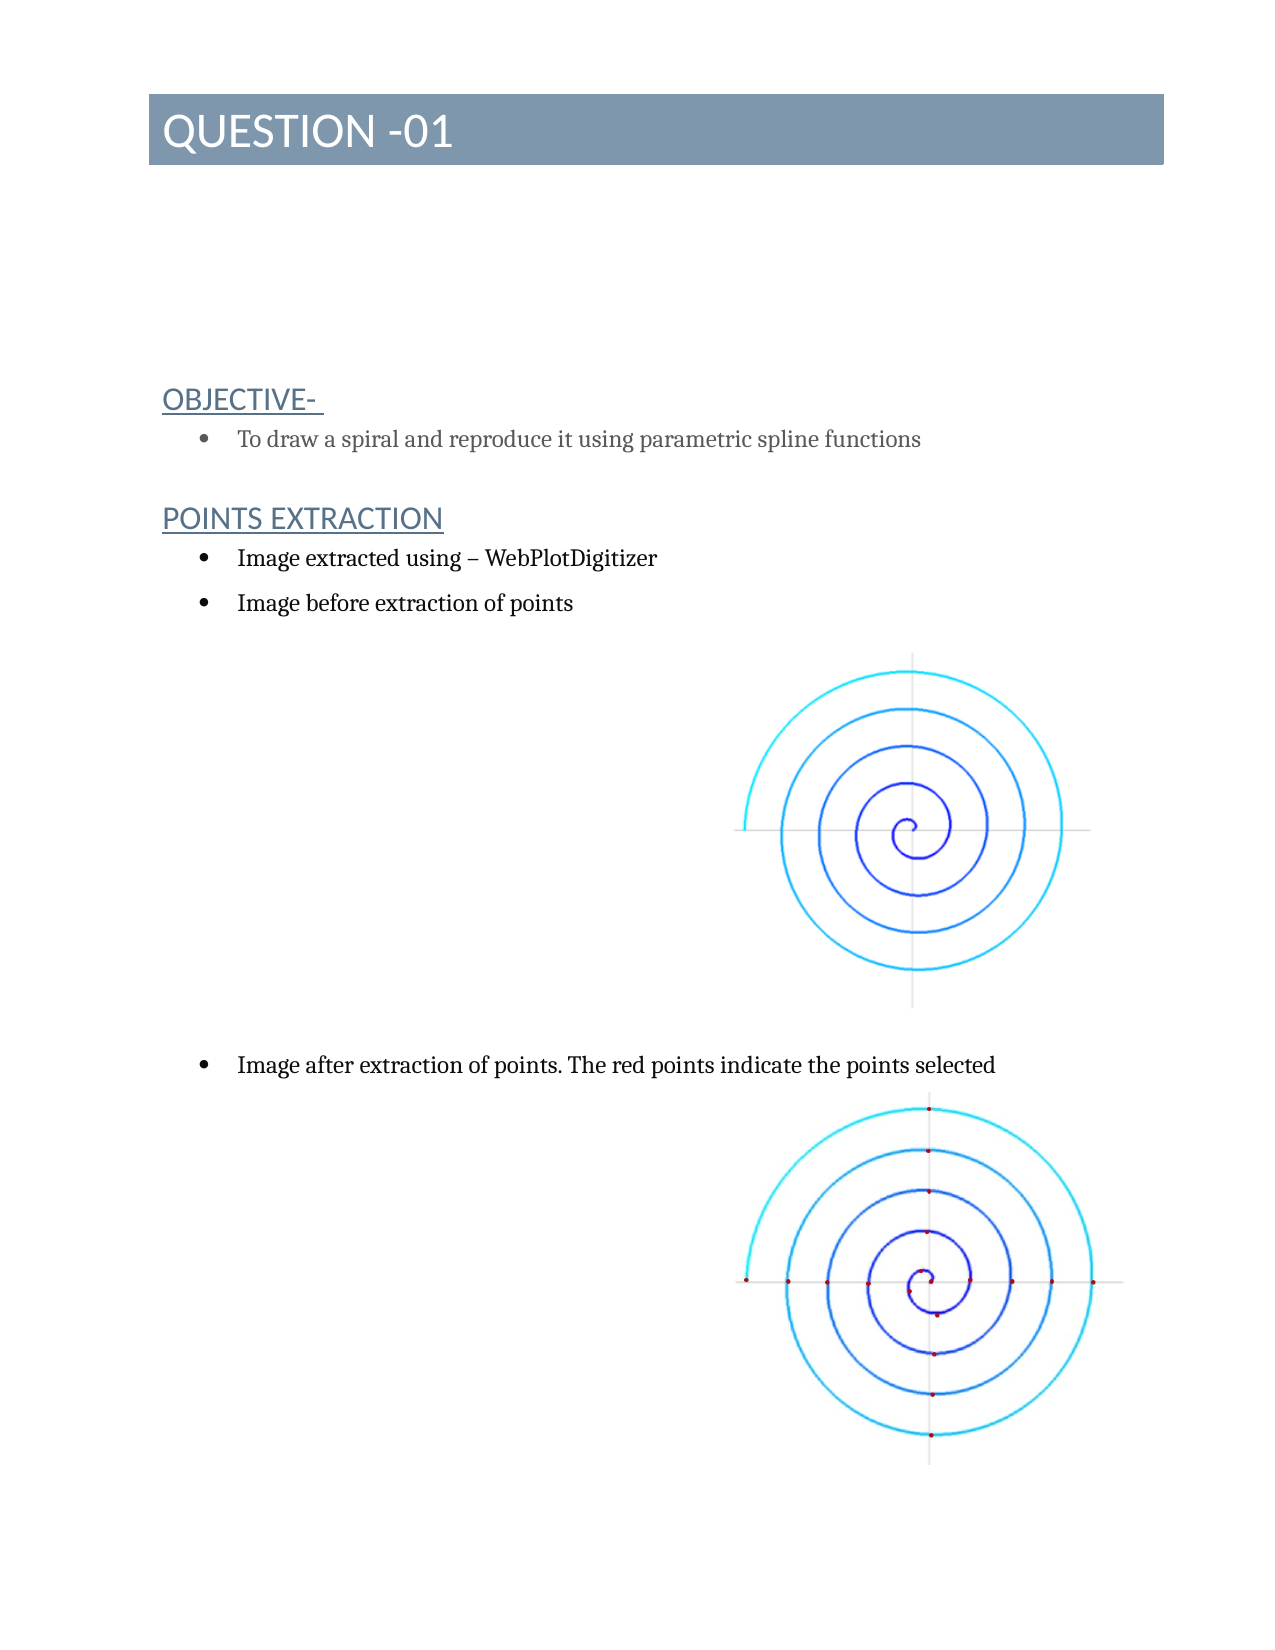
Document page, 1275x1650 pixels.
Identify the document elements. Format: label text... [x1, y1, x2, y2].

text Image extracted using – WebPlotDigitizer [199, 544, 1113, 573]
picture [716, 1092, 1146, 1465]
list To draw a spiral and reproduce it using parametric spline functions [199, 425, 1113, 454]
picture [708, 626, 1113, 1030]
text Image before extraction of points [199, 589, 1113, 618]
subtitle OBJECTIVE- [162, 378, 1113, 419]
subtitle Points extraction [162, 497, 1113, 538]
